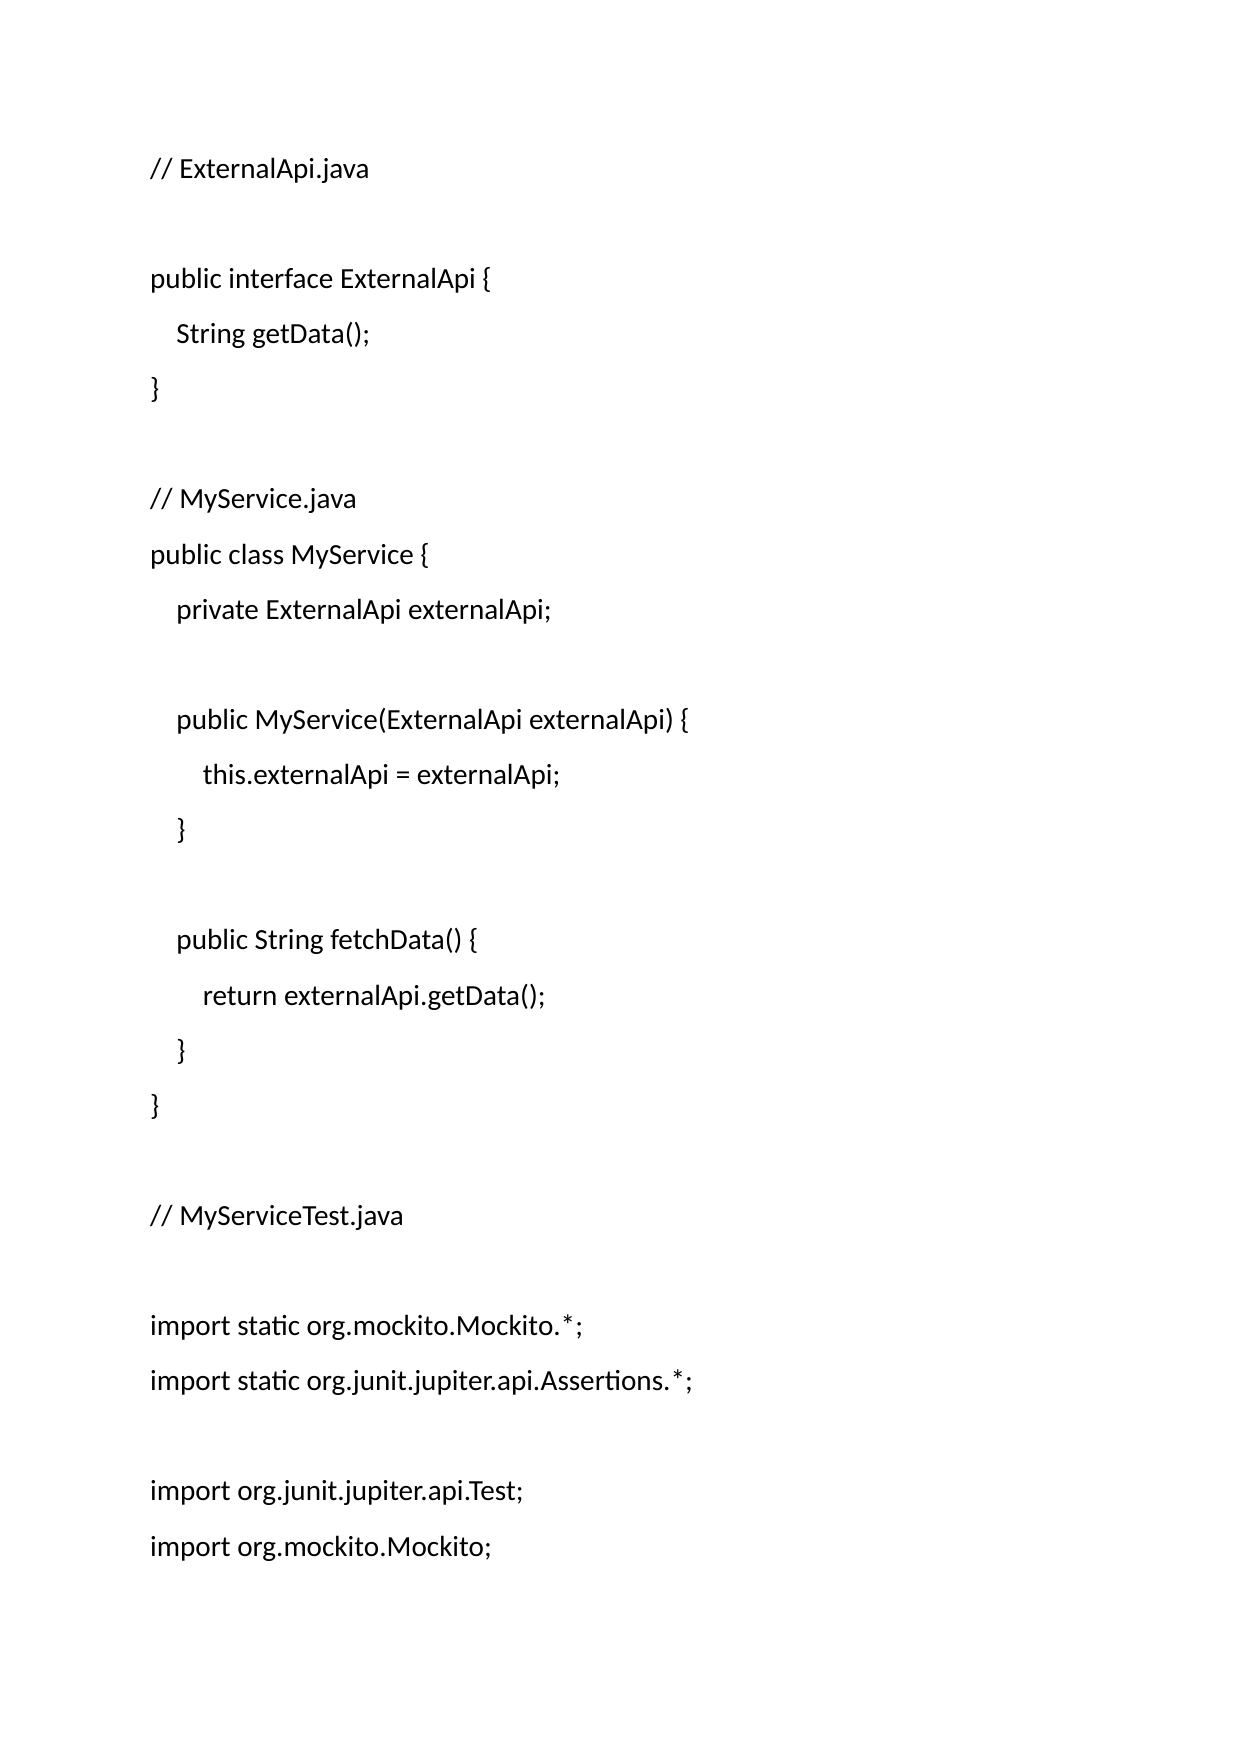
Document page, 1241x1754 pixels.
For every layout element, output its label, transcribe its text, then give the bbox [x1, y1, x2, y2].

text public String fetchData() { [150, 921, 1090, 957]
text // ExternalApi.java [150, 150, 1090, 186]
text public interface ExternalApi { [150, 260, 1090, 296]
text this.externalApi = externalApi; [150, 756, 1090, 792]
text String getData(); [150, 315, 1090, 351]
text return externalApi.getData(); [150, 977, 1090, 1012]
text import static org.junit.jupiter.api.Assertions.*; [150, 1362, 1090, 1398]
text import org.mockito.Mockito; [150, 1528, 1090, 1563]
text import static org.mockito.Mockito.*; [150, 1307, 1090, 1343]
text // MyServiceTest.java [150, 1197, 1090, 1233]
text import org.junit.jupiter.api.Test; [150, 1472, 1090, 1508]
text public class MyService { [150, 536, 1090, 571]
text } [150, 1032, 1090, 1067]
text } [150, 811, 1090, 847]
text private ExternalApi externalApi; [150, 591, 1090, 626]
text } [150, 370, 1090, 406]
text } [150, 1087, 1090, 1122]
text public MyService(ExternalApi externalApi) { [150, 701, 1090, 737]
text // MyService.java [150, 481, 1090, 516]
